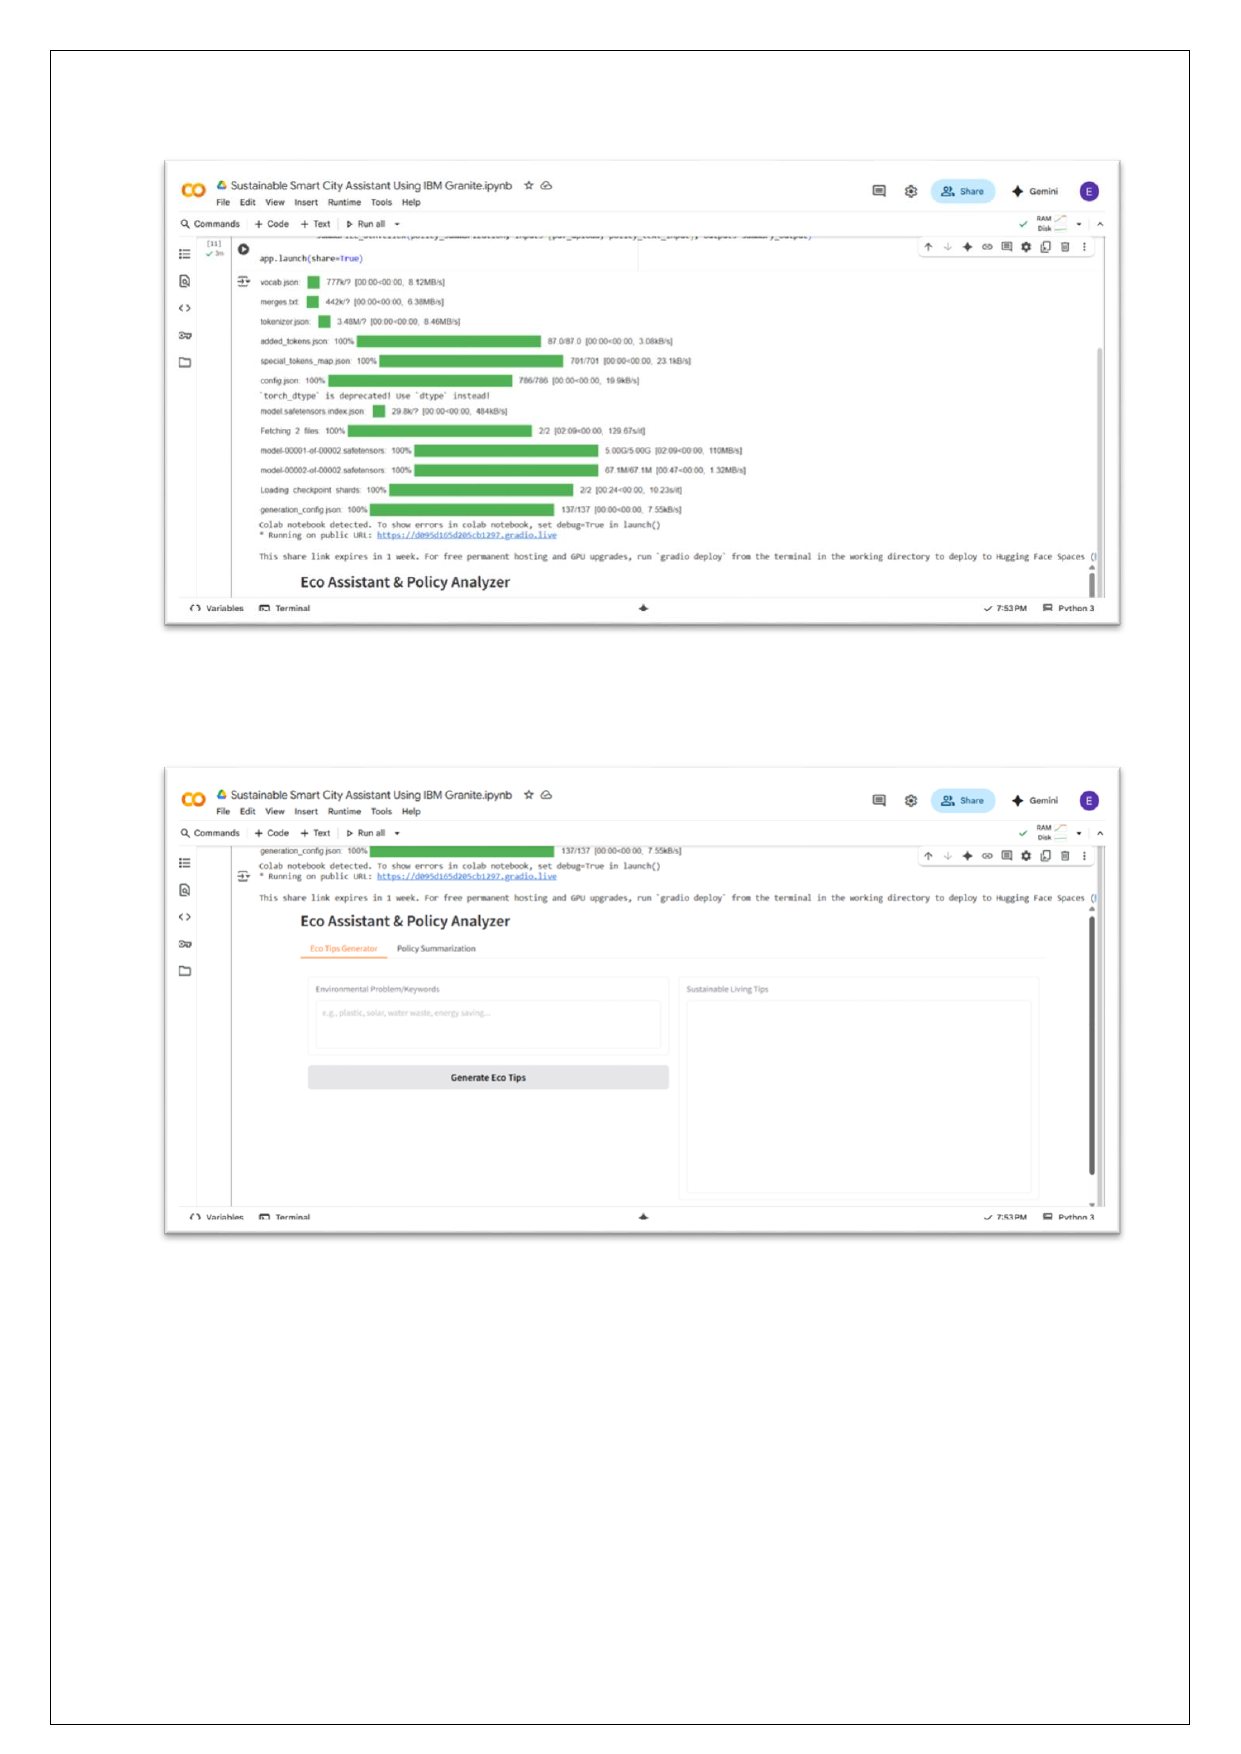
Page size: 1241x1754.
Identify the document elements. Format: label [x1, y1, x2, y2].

picture [157, 763, 1127, 1244]
picture [157, 156, 1127, 635]
